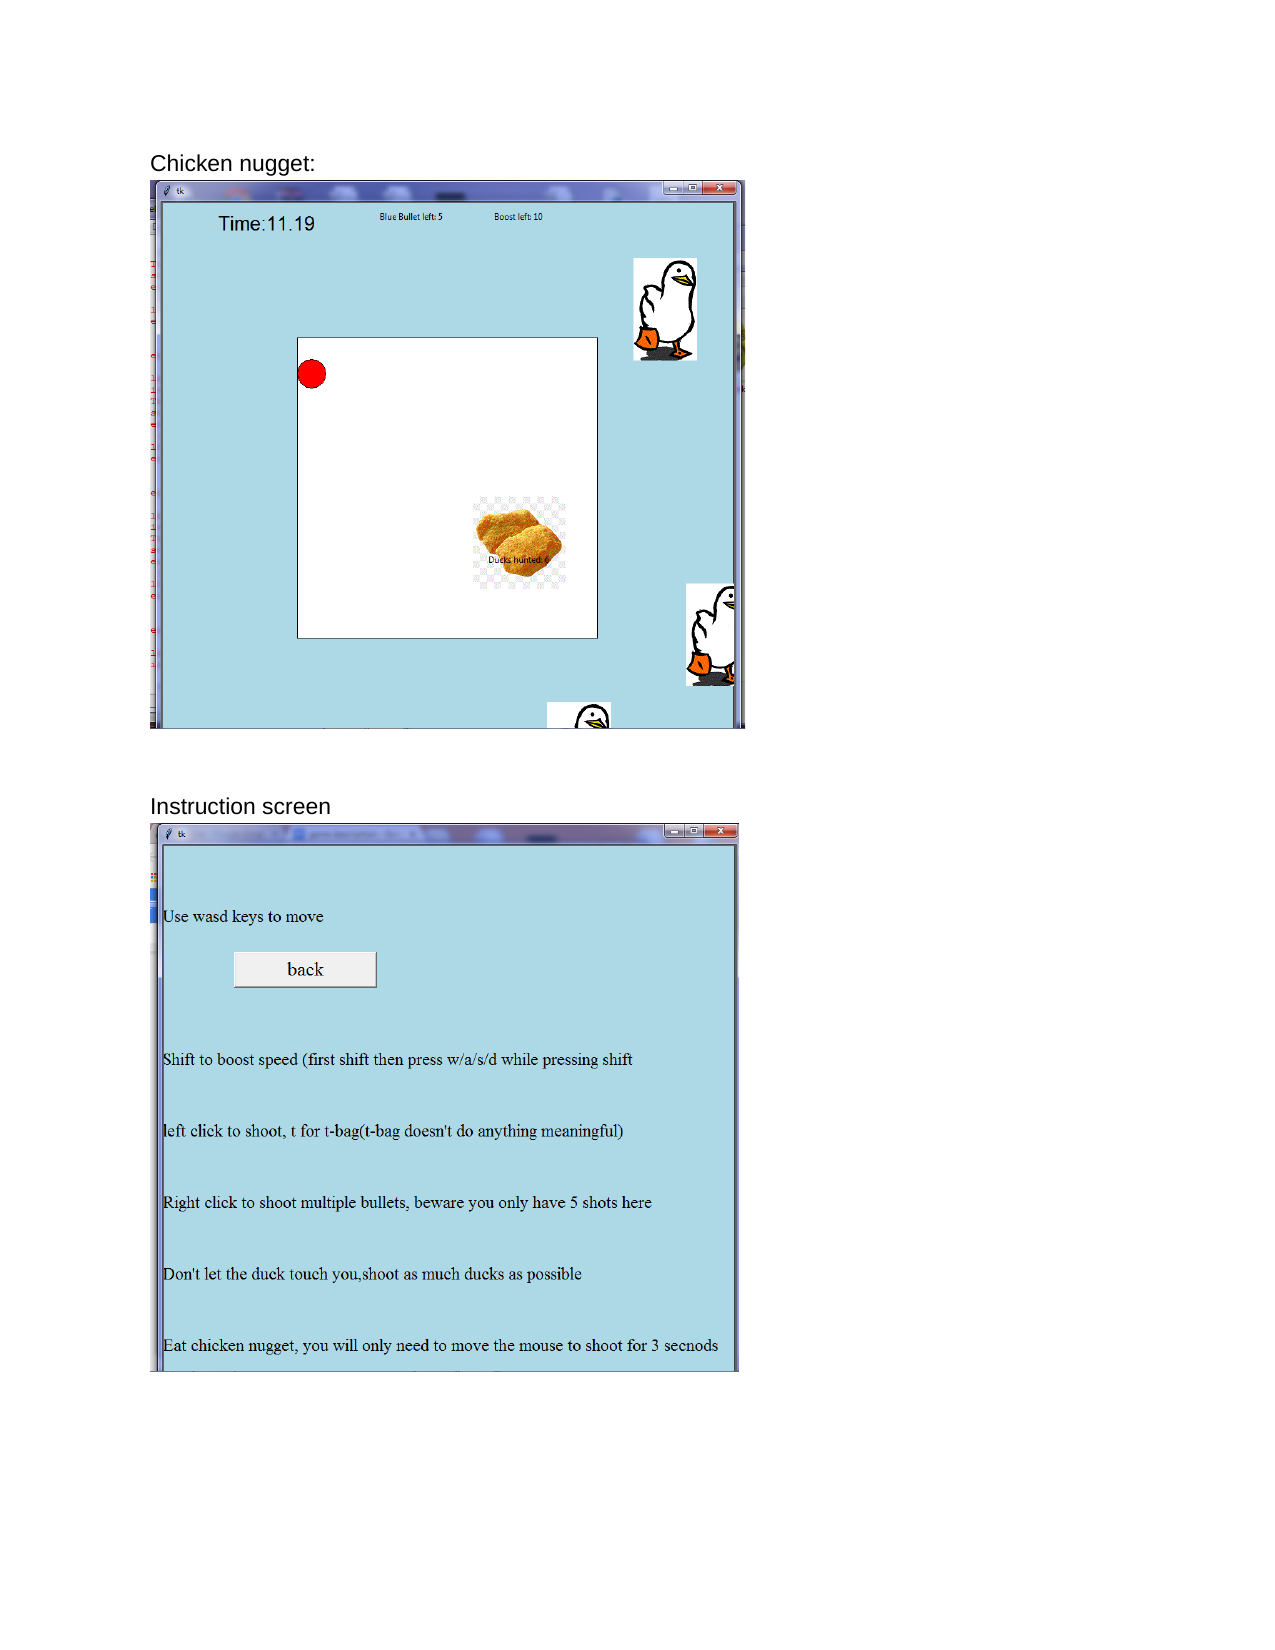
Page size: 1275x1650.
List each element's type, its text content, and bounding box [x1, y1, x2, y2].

picture [150, 180, 746, 729]
picture [150, 823, 739, 1372]
text Instruction screen [150, 793, 1125, 819]
text Chicken nugget: [150, 150, 1125, 176]
